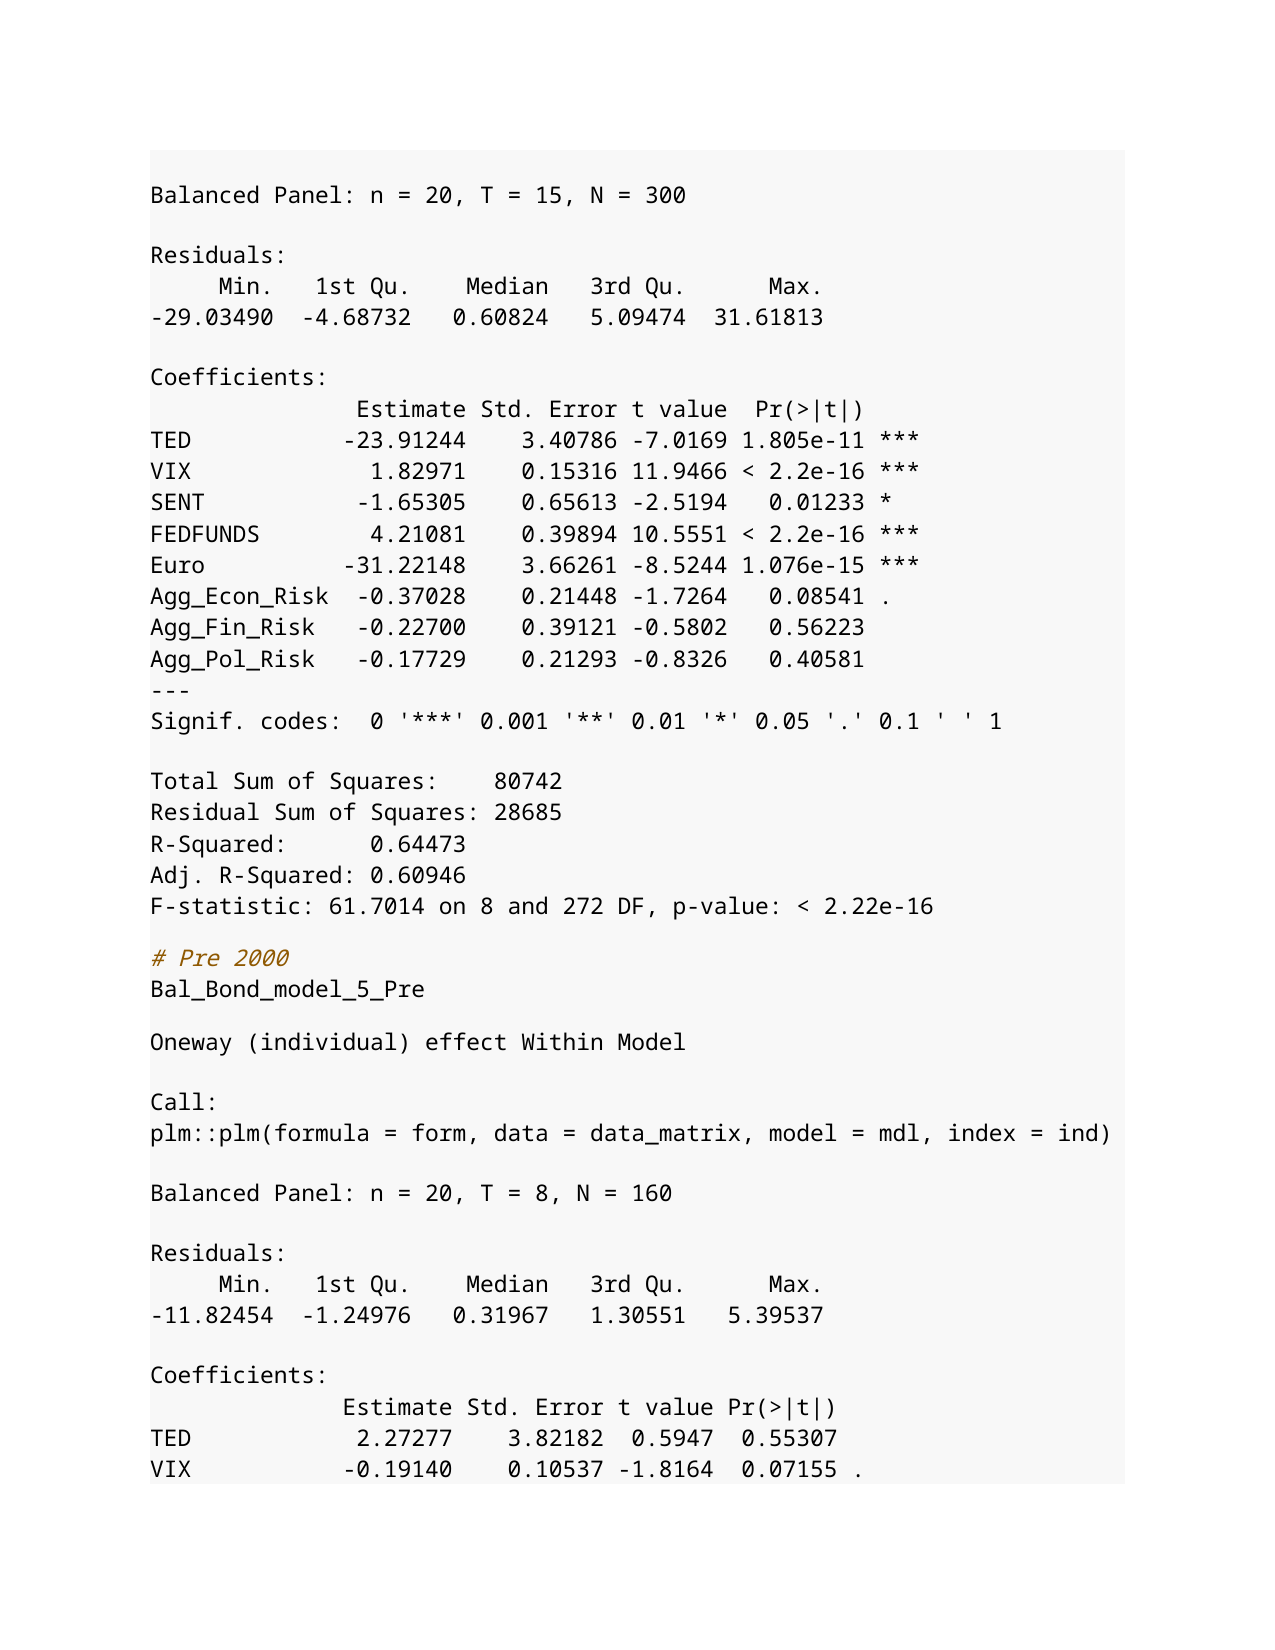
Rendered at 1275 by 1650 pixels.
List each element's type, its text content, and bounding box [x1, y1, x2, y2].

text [150, 1025, 1125, 1484]
text # Pre 2000 Bal_Bond_model_5_Pre [287, 942, 1125, 1004]
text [150, 150, 1125, 921]
